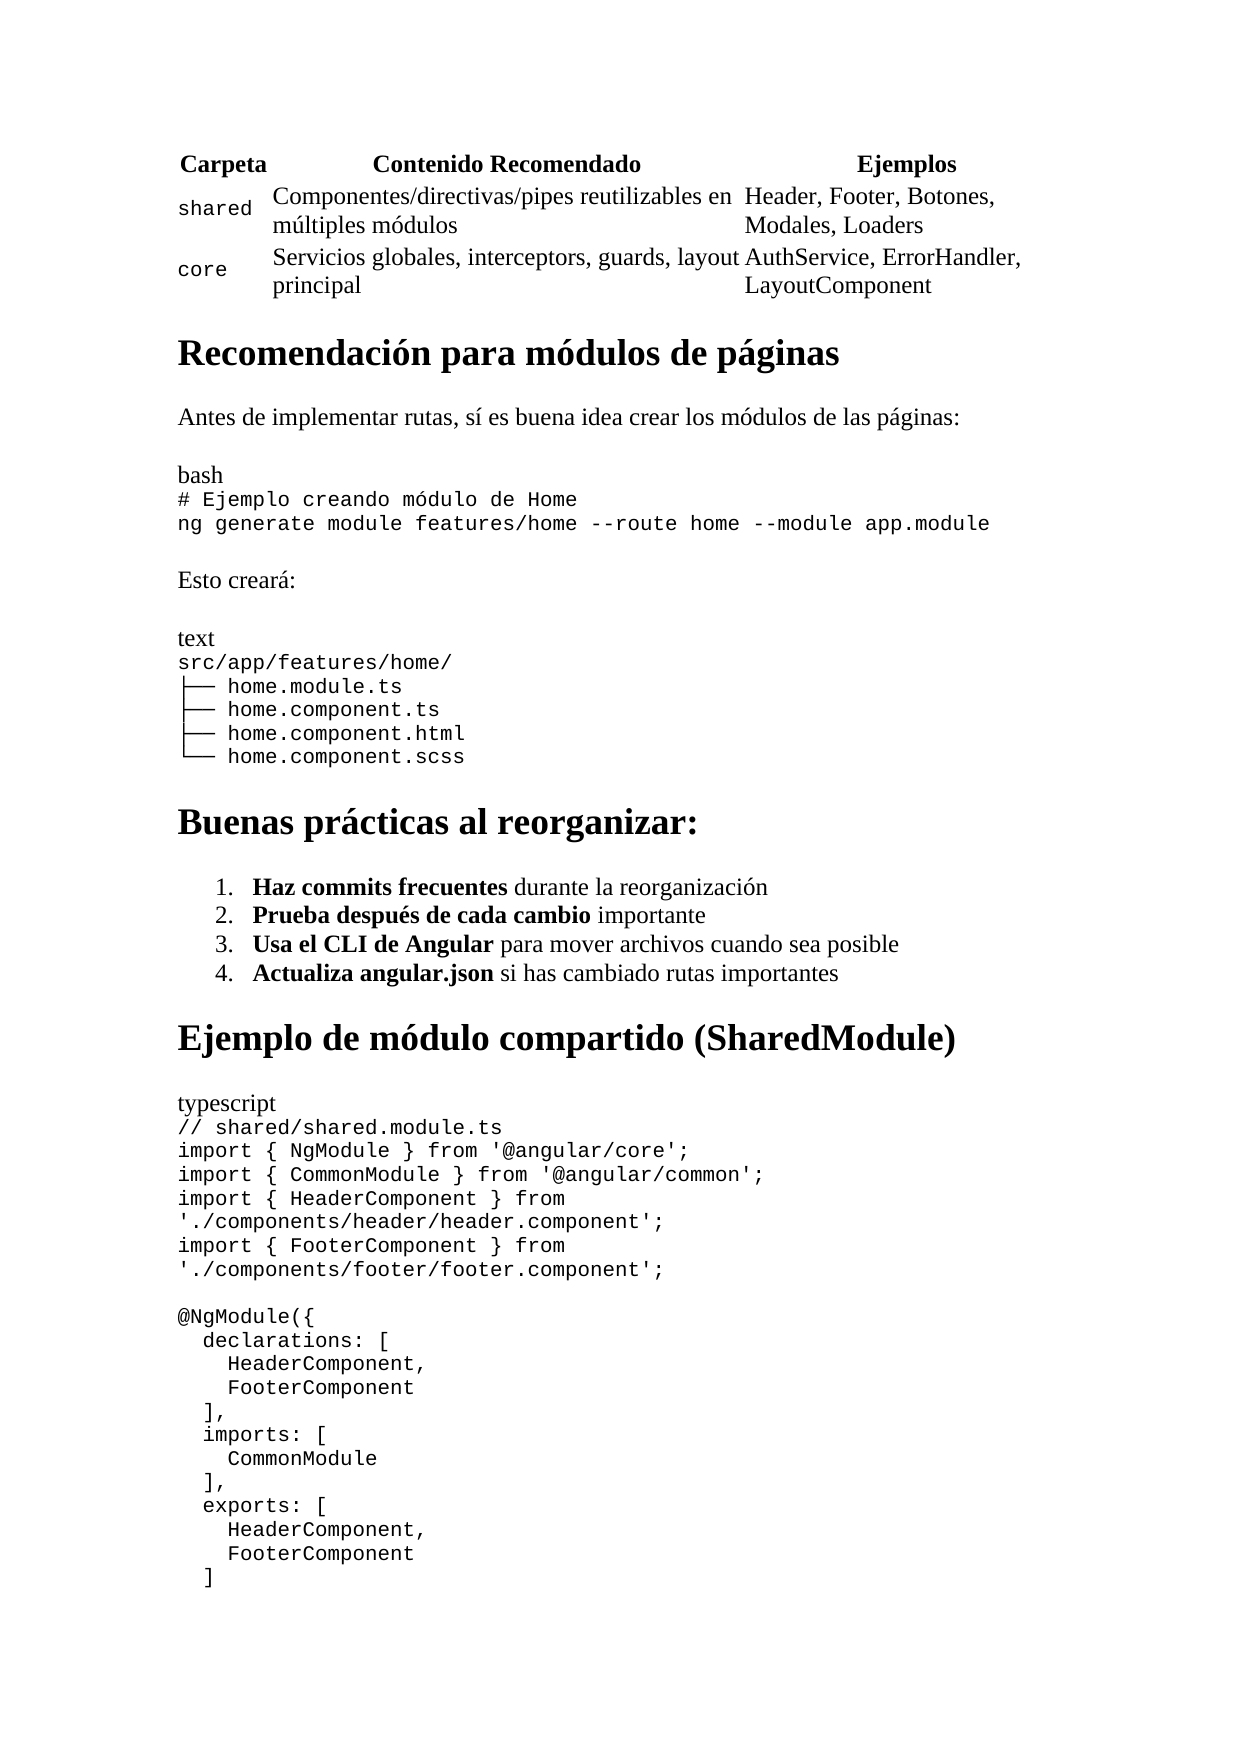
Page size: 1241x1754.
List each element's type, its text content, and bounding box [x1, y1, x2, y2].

text ├── home.component.html [184, 723, 1063, 747]
list Actualiza angular.json si has cambiado rutas importantes [215, 958, 1063, 987]
text Esto creará: [177, 565, 1063, 594]
text ├── home.component.ts [177, 699, 1063, 723]
text ] [177, 1566, 1063, 1590]
text exports: [ [177, 1495, 1063, 1519]
text CommonModule [177, 1448, 1063, 1472]
text src/app/features/home/ [177, 652, 1063, 676]
text declarations: [ [177, 1330, 1063, 1353]
text Buenas prácticas al reorganizar: [177, 799, 1063, 842]
text ], [177, 1472, 1063, 1495]
text Ejemplo de módulo compartido (SharedModule) [177, 1016, 1063, 1059]
text HeaderComponent, [177, 1353, 1063, 1377]
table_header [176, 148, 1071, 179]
text ], [177, 1401, 1063, 1424]
text // shared/shared.module.ts [177, 1117, 1063, 1141]
text └── home.component.scss [177, 747, 1063, 770]
text import { FooterComponent } from './components/footer/footer.component'; [177, 1235, 1063, 1282]
text typescript [177, 1088, 1063, 1117]
text imports: [ [177, 1424, 1063, 1448]
list Haz commits frecuentes durante la reorganización [215, 872, 1063, 900]
text # Ejemplo creando módulo de Home [177, 489, 1063, 512]
text ng generate module features/home --route home --module app.module [177, 512, 1063, 536]
text FooterComponent [177, 1377, 1063, 1401]
text import { CommonModule } from '@angular/common'; [177, 1164, 1063, 1188]
text HeaderComponent, [177, 1519, 1063, 1542]
text text [177, 623, 1063, 652]
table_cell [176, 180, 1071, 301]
text @NgModule({ [177, 1306, 1063, 1330]
text Recomendación para módulos de páginas [177, 330, 1063, 373]
list Prueba después de cada cambio importante [215, 900, 1063, 929]
text bash [177, 460, 1063, 489]
text Antes de implementar rutas, sí es buena idea crear los módulos de las páginas: [177, 402, 1063, 431]
text ├── home.module.ts [184, 676, 1063, 699]
text FooterComponent [177, 1542, 1063, 1566]
list Usa el CLI de Angular para mover archivos cuando sea posible [215, 929, 1063, 958]
text import { HeaderComponent } from './components/header/header.component'; [177, 1188, 1063, 1235]
text import { NgModule } from '@angular/core'; [177, 1141, 1063, 1164]
